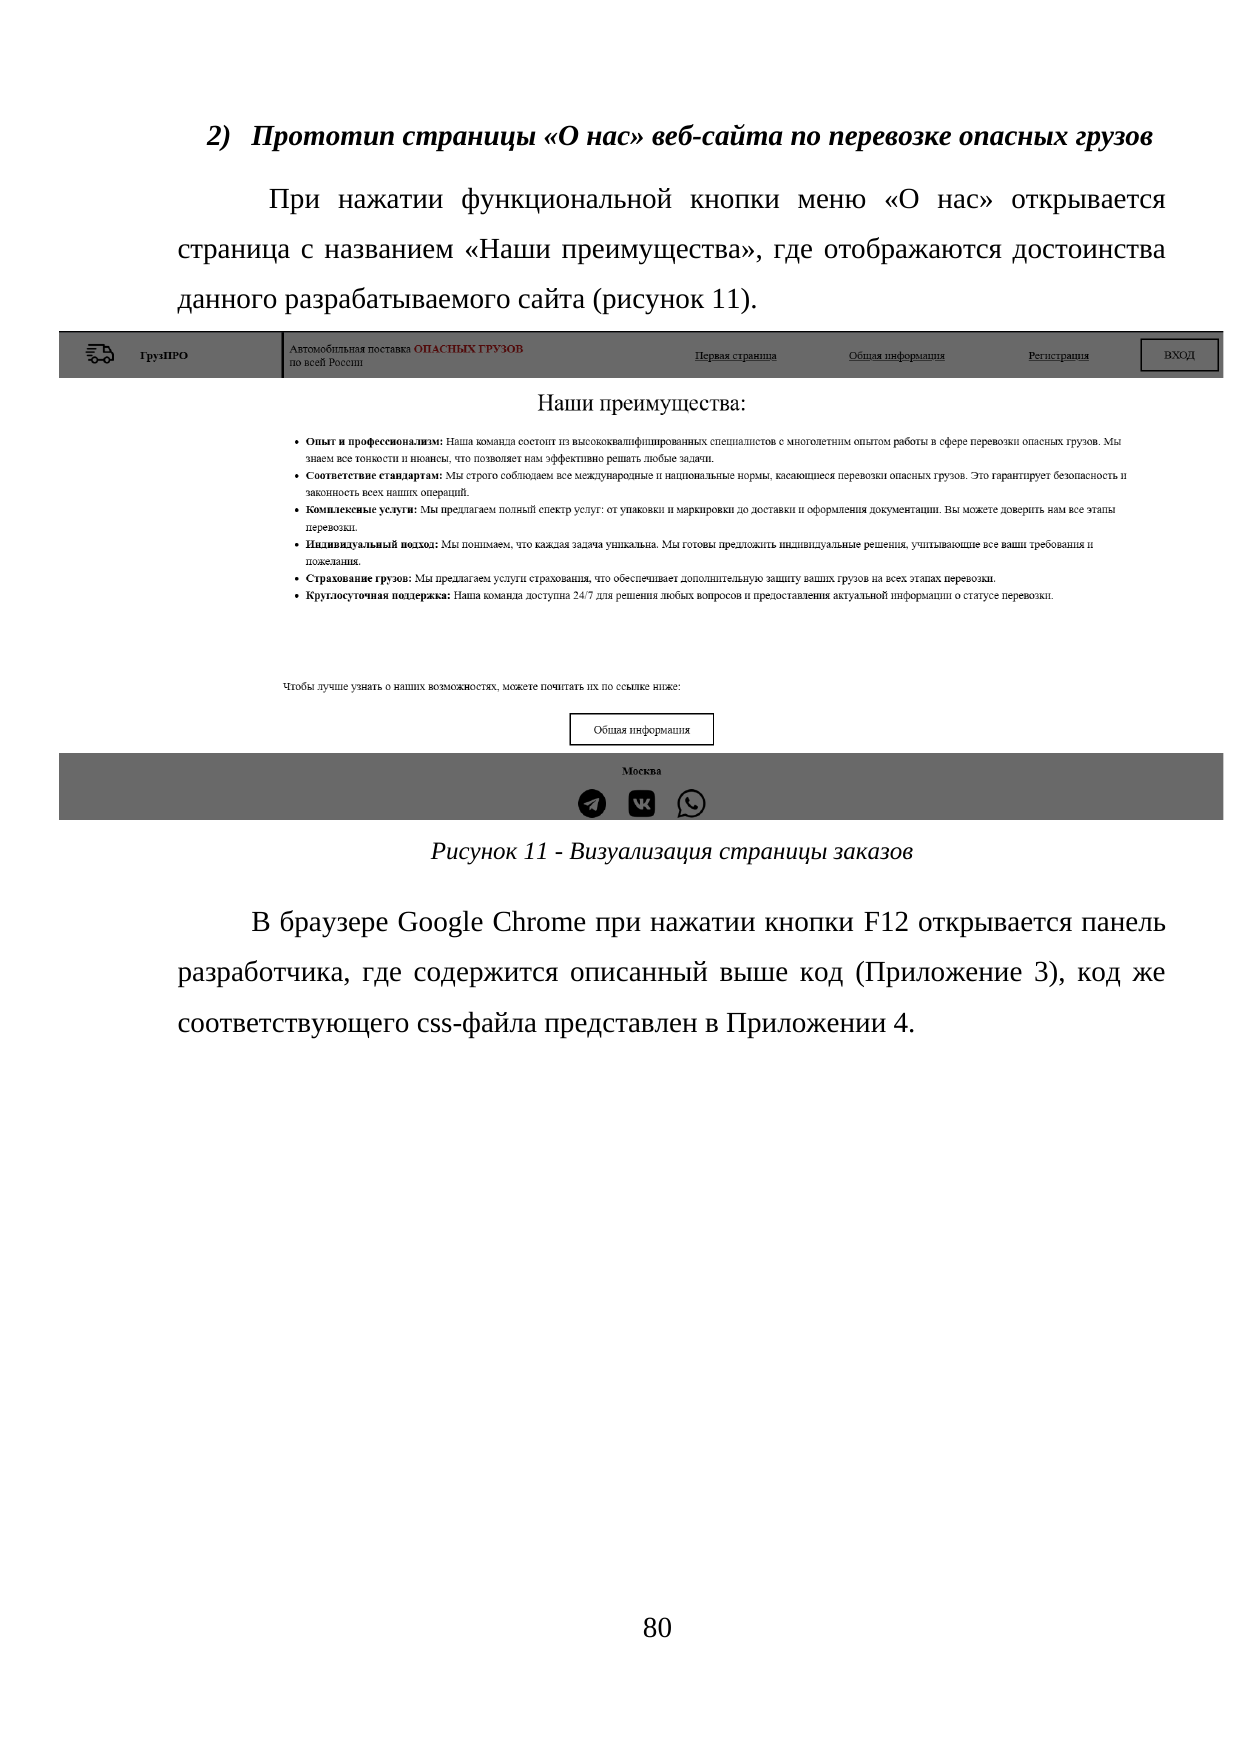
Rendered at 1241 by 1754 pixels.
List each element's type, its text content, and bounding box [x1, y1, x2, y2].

picture [59, 331, 1224, 820]
list Прототип страницы «О нас» веб-сайта по перевозке опасных грузов [177, 118, 1167, 152]
text При нажатии функциональной кнопки меню «О нас» открывается страница с названием «Наши преимущества», где отображаются достоинства данного разрабатываемого сайта (рисунок 11). [177, 181, 1167, 315]
text В браузере Google Chrome при нажатии кнопки F12 открывается панель разработчика, где содержится описанный выше код (Приложение 3), код же соответствующего css-файла представлен в Приложении 4. [177, 904, 1167, 1038]
text Рисунок 11 - Визуализация страницы заказов [177, 836, 1167, 865]
